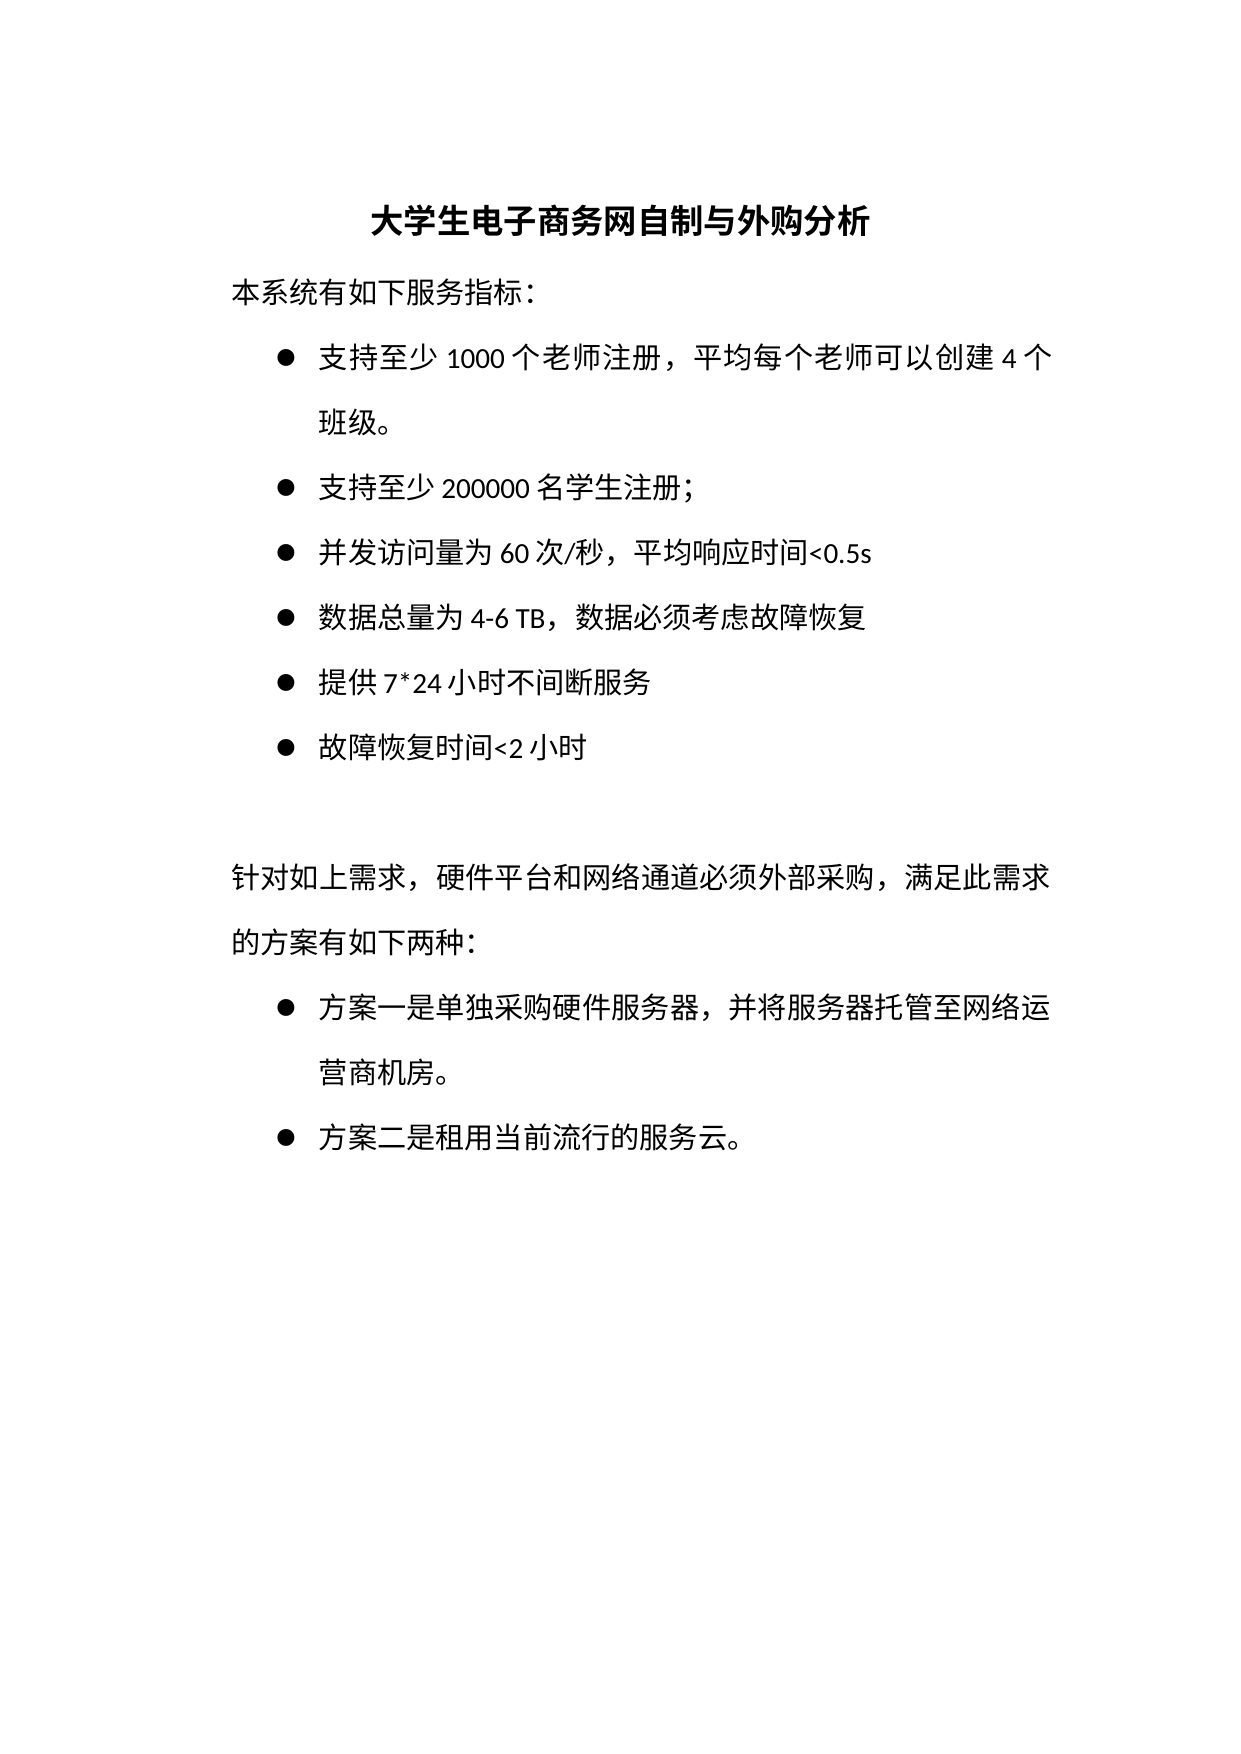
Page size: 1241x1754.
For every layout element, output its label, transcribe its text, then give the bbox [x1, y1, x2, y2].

list 支持至少1000个老师注册，平均每个老师可以创建4个班级。 [275, 323, 1053, 453]
list 提供7*24小时不间断服务 [275, 648, 1053, 713]
list 支持至少200000名学生注册； [275, 453, 1053, 518]
list 方案二是租用当前流行的服务云。 [275, 1103, 1053, 1168]
list 方案一是单独采购硬件服务器，并将服务器托管至网络运营商机房。 [275, 973, 1053, 1103]
text 本系统有如下服务指标： [187, 258, 1053, 323]
list 数据总量为4-6 TB，数据必须考虑故障恢复 [275, 583, 1053, 648]
text 针对如上需求，硬件平台和网络通道必须外部采购，满足此需求的方案有如下两种： [231, 843, 1053, 973]
list 故障恢复时间<2小时 [275, 713, 1053, 778]
list 并发访问量为60次/秒，平均响应时间<0.5s [275, 518, 1053, 583]
title 大学生电子商务网自制与外购分析 [187, 187, 1053, 252]
